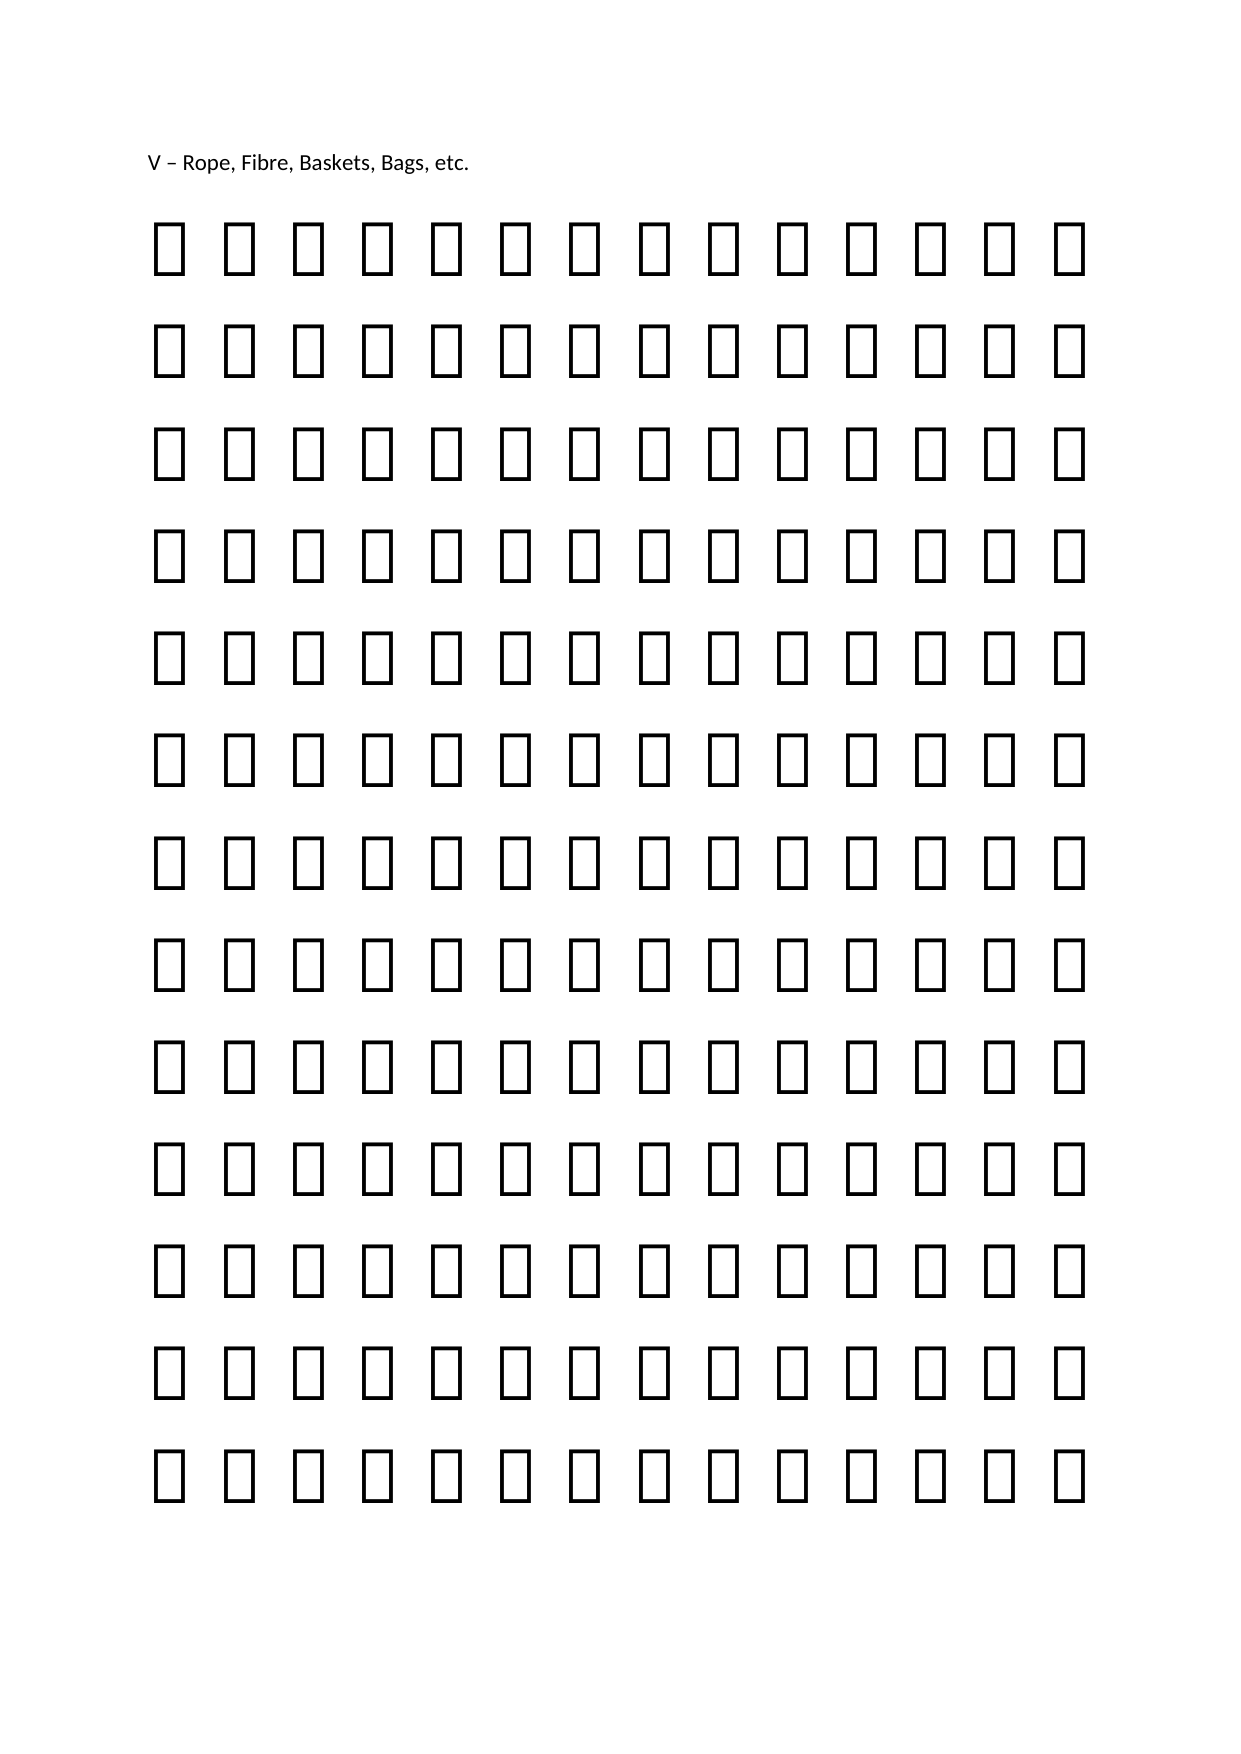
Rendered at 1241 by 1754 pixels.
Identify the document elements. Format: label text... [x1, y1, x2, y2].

text V – Rope, Fibre, Baskets, Bags, etc. [148, 148, 1092, 176]
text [148, 197, 1092, 1525]
